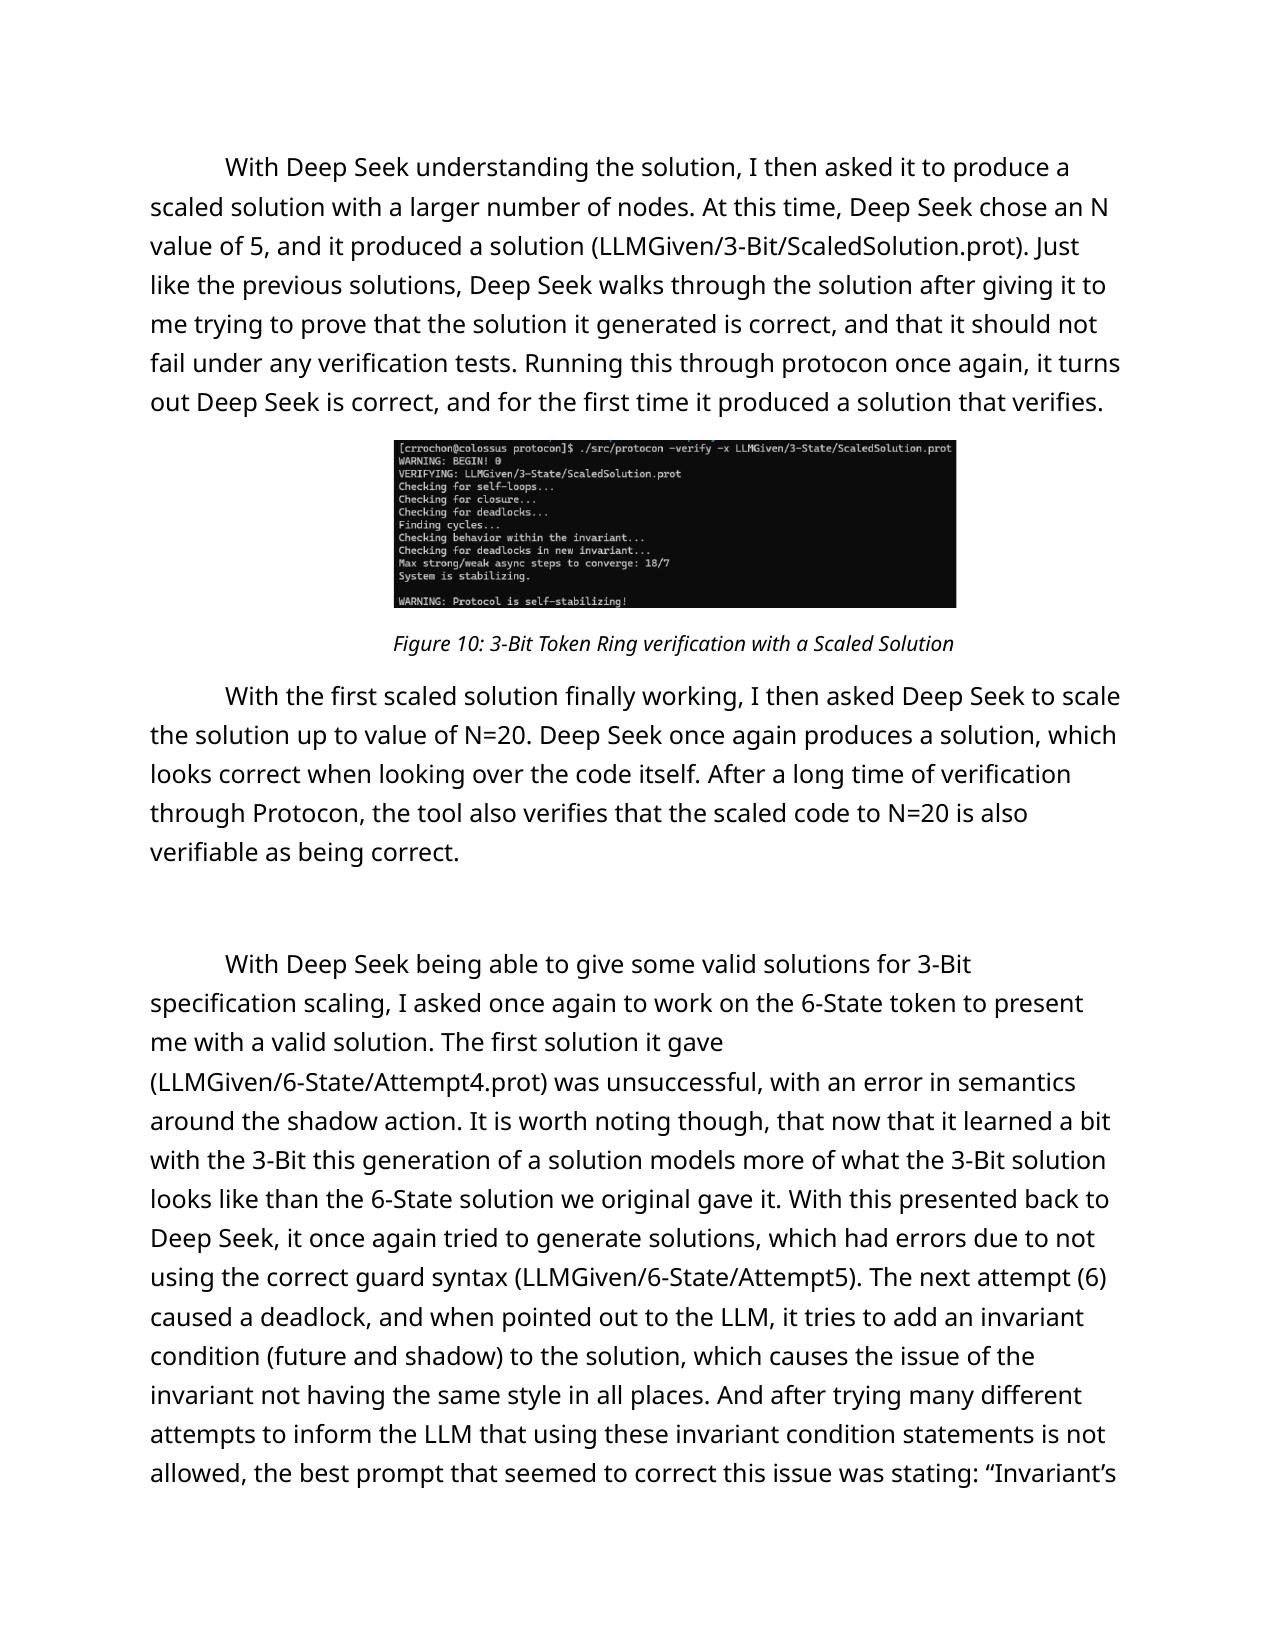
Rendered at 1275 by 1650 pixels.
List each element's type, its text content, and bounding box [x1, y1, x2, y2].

text With the first scaled solution finally working, I then asked Deep Seek to scale the solution up to value of N=20. Deep Seek once again produces a solution, which looks correct when looking over the code itself. After a long time of verification through Protocon, the tool also verifies that the scaled code to N=20 is also verifiable as being correct. [150, 678, 1125, 869]
picture [393, 440, 957, 608]
text Figure 10: 3-Bit Token Ring verification with a Scaled Solution [150, 629, 1125, 658]
text With Deep Seek understanding the solution, I then asked it to produce a scaled solution with a larger number of nodes. At this time, Deep Seek chose an N value of 5, and it produced a solution (LLMGiven/3-Bit/ScaledSolution.prot). Just like the previous solutions, Deep Seek walks through the solution after giving it to me trying to prove that the solution it generated is correct, and that it should not fail under any verification tests. Running this through protocon once again, it turns out Deep Seek is correct, and for the first time it produced a solution that verifies. [150, 150, 1125, 419]
